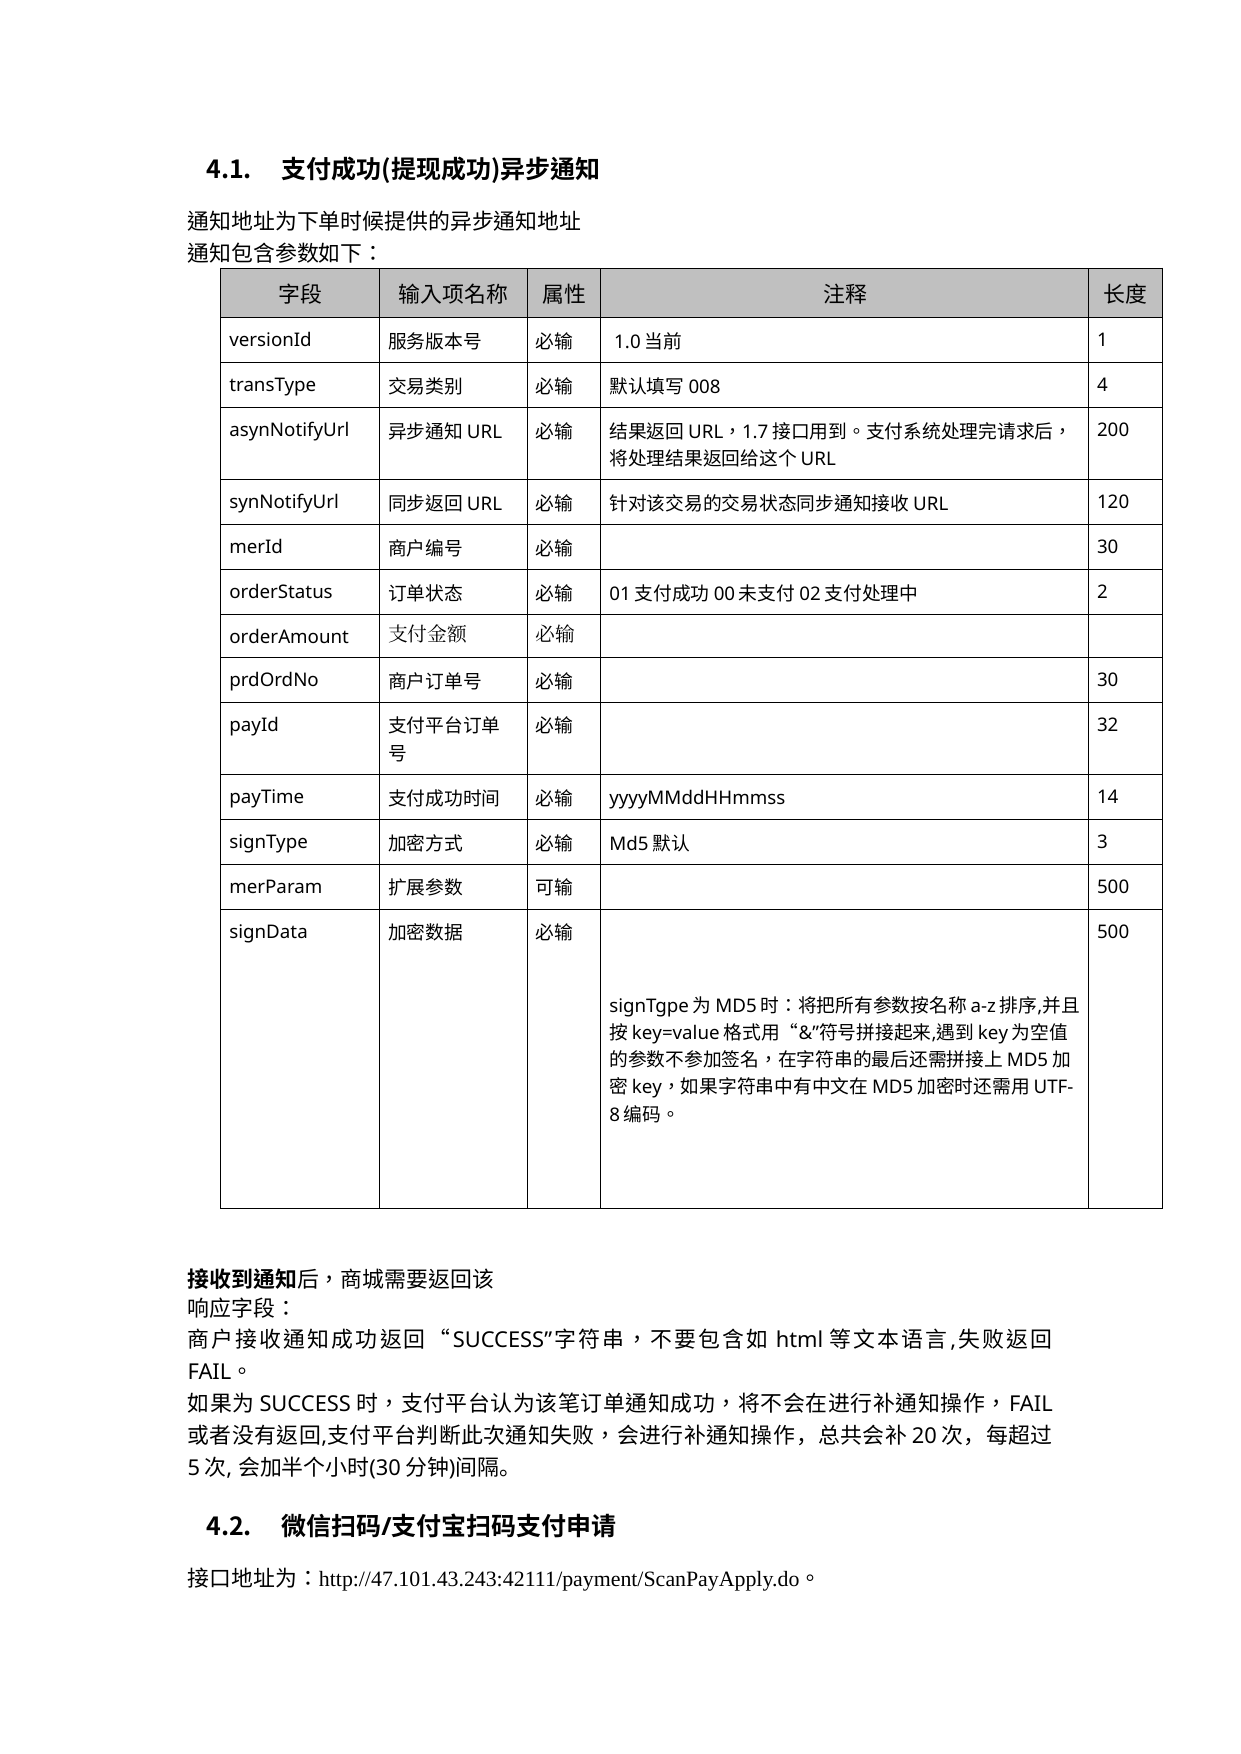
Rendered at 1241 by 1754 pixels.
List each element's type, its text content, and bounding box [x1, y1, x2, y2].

table_cell 商户编号 [380, 525, 527, 569]
table_cell transType [221, 363, 379, 407]
table_cell 01支付成功 00未支付 02支付处理中 [601, 570, 1088, 614]
table_header 注释 [601, 269, 1088, 317]
table_cell 服务版本号 [380, 318, 527, 362]
table_cell 支付成功时间 [380, 775, 527, 819]
table_cell 2 [1089, 570, 1162, 614]
table_cell yyyyMMddHHmmss [601, 775, 1088, 819]
table_cell [601, 703, 1088, 774]
table_cell 30 [1089, 658, 1162, 702]
table_cell 32 [1089, 703, 1162, 774]
table_cell 必输 [528, 775, 600, 819]
text 通知地址为下单时候提供的异步通知地址 [187, 204, 1053, 236]
subtitle 支付成功(提现成功)异步通知 [206, 150, 1053, 186]
table_cell 必输 [528, 570, 600, 614]
table_cell prdOrdNo [221, 658, 379, 702]
table_cell 异步通知URL [380, 408, 527, 479]
table_cell 必输 [528, 408, 600, 479]
table_cell orderStatus [221, 570, 379, 614]
table_cell payTime [221, 775, 379, 819]
table_cell 3 [1089, 820, 1162, 864]
table_cell merParam [221, 865, 379, 908]
table_cell 订单状态 [380, 570, 527, 614]
table_cell 支付金额 [380, 615, 527, 657]
table_cell 30 [1089, 525, 1162, 569]
table_cell 必输 [528, 318, 600, 362]
table_cell 可输 [528, 865, 600, 908]
table_cell 支付平台订单号 [380, 703, 527, 774]
table_header 字段 [221, 269, 379, 317]
table_cell signData [221, 910, 379, 1207]
table_cell 针对该交易的交易状态同步通知接收URL [601, 480, 1088, 524]
table_cell 120 [1089, 480, 1162, 524]
table_cell [601, 525, 1088, 569]
table_cell 必输 [528, 480, 600, 524]
text 通知包含参数如下： [187, 236, 1053, 268]
table_cell 交易类别 [380, 363, 527, 407]
table_cell [601, 658, 1088, 702]
table_cell versionId [221, 318, 379, 362]
table_cell [1089, 615, 1162, 657]
table_cell 200 [1089, 408, 1162, 479]
table_header 输入项名称 [380, 269, 527, 317]
table_header 长度 [1089, 269, 1162, 317]
table_cell payId [221, 703, 379, 774]
table_cell Md5默认 [601, 820, 1088, 864]
table_cell 必输 [528, 363, 600, 407]
table_cell 结果返回URL，1.7接口用到。支付系统处理完请求后，将处理结果返回给这个URL [601, 408, 1088, 479]
table_cell 加密方式 [380, 820, 527, 864]
table_cell 500 [1089, 910, 1162, 1207]
table_cell 4 [1089, 363, 1162, 407]
table_cell 加密数据 [380, 910, 527, 1207]
table_cell 必输 [528, 615, 600, 657]
table_cell 默认填写 008 [601, 363, 1088, 407]
text 如果为SUCCESS时，支付平台认为该笔订单通知成功，将不会在进行补通知操作，FAIL或者没有返回,支付平台判断此次通知失败，会进行补通知操作，总共会补20次，每超过5次, 会加半个小时(30分钟)间隔。 [187, 1386, 1053, 1481]
table_cell 必输 [528, 910, 600, 1207]
table_cell 商户订单号 [380, 658, 527, 702]
table_cell 必输 [528, 703, 600, 774]
table_cell 必输 [528, 658, 600, 702]
text 接收到通知后，商城需要返回该 [187, 1262, 1053, 1293]
text 响应字段： [187, 1293, 1053, 1322]
table_cell orderAmount [221, 615, 379, 657]
table_cell 必输 [528, 525, 600, 569]
table_cell signType [221, 820, 379, 864]
text 接口地址为：http://47.101.43.243:42111/payment/ScanPayApply.do。 [187, 1561, 1053, 1593]
table_cell 必输 [528, 820, 600, 864]
text 商户接收通知成功返回“SUCCESS”字符串，不要包含如html等文本语言,失败返回 FAIL。 [187, 1322, 1053, 1386]
table_cell 500 [1089, 865, 1162, 908]
table_cell [601, 865, 1088, 908]
table_cell 1.0当前 [601, 318, 1088, 362]
table_cell synNotifyUrl [221, 480, 379, 524]
table_cell [601, 615, 1088, 657]
table_cell 扩展参数 [380, 865, 527, 908]
table_cell 1 [1089, 318, 1162, 362]
subtitle 微信扫码/支付宝扫码支付申请 [206, 1507, 1053, 1543]
table_cell 14 [1089, 775, 1162, 819]
table_header 属性 [528, 269, 600, 317]
table_cell asynNotifyUrl [221, 408, 379, 479]
table_cell merId [221, 525, 379, 569]
table_cell 同步返回URL [380, 480, 527, 524]
table_cell signTgpe为MD5时：将把所有参数按名称a-z排序,并且按key=value格式用“&”符号拼接起来,遇到key为空值的参数不参加签名，在字符串的最后还需拼接上MD5加密key，如果字符串中有中文在MD5加密时还需用UTF-8编码。 [601, 910, 1088, 1207]
